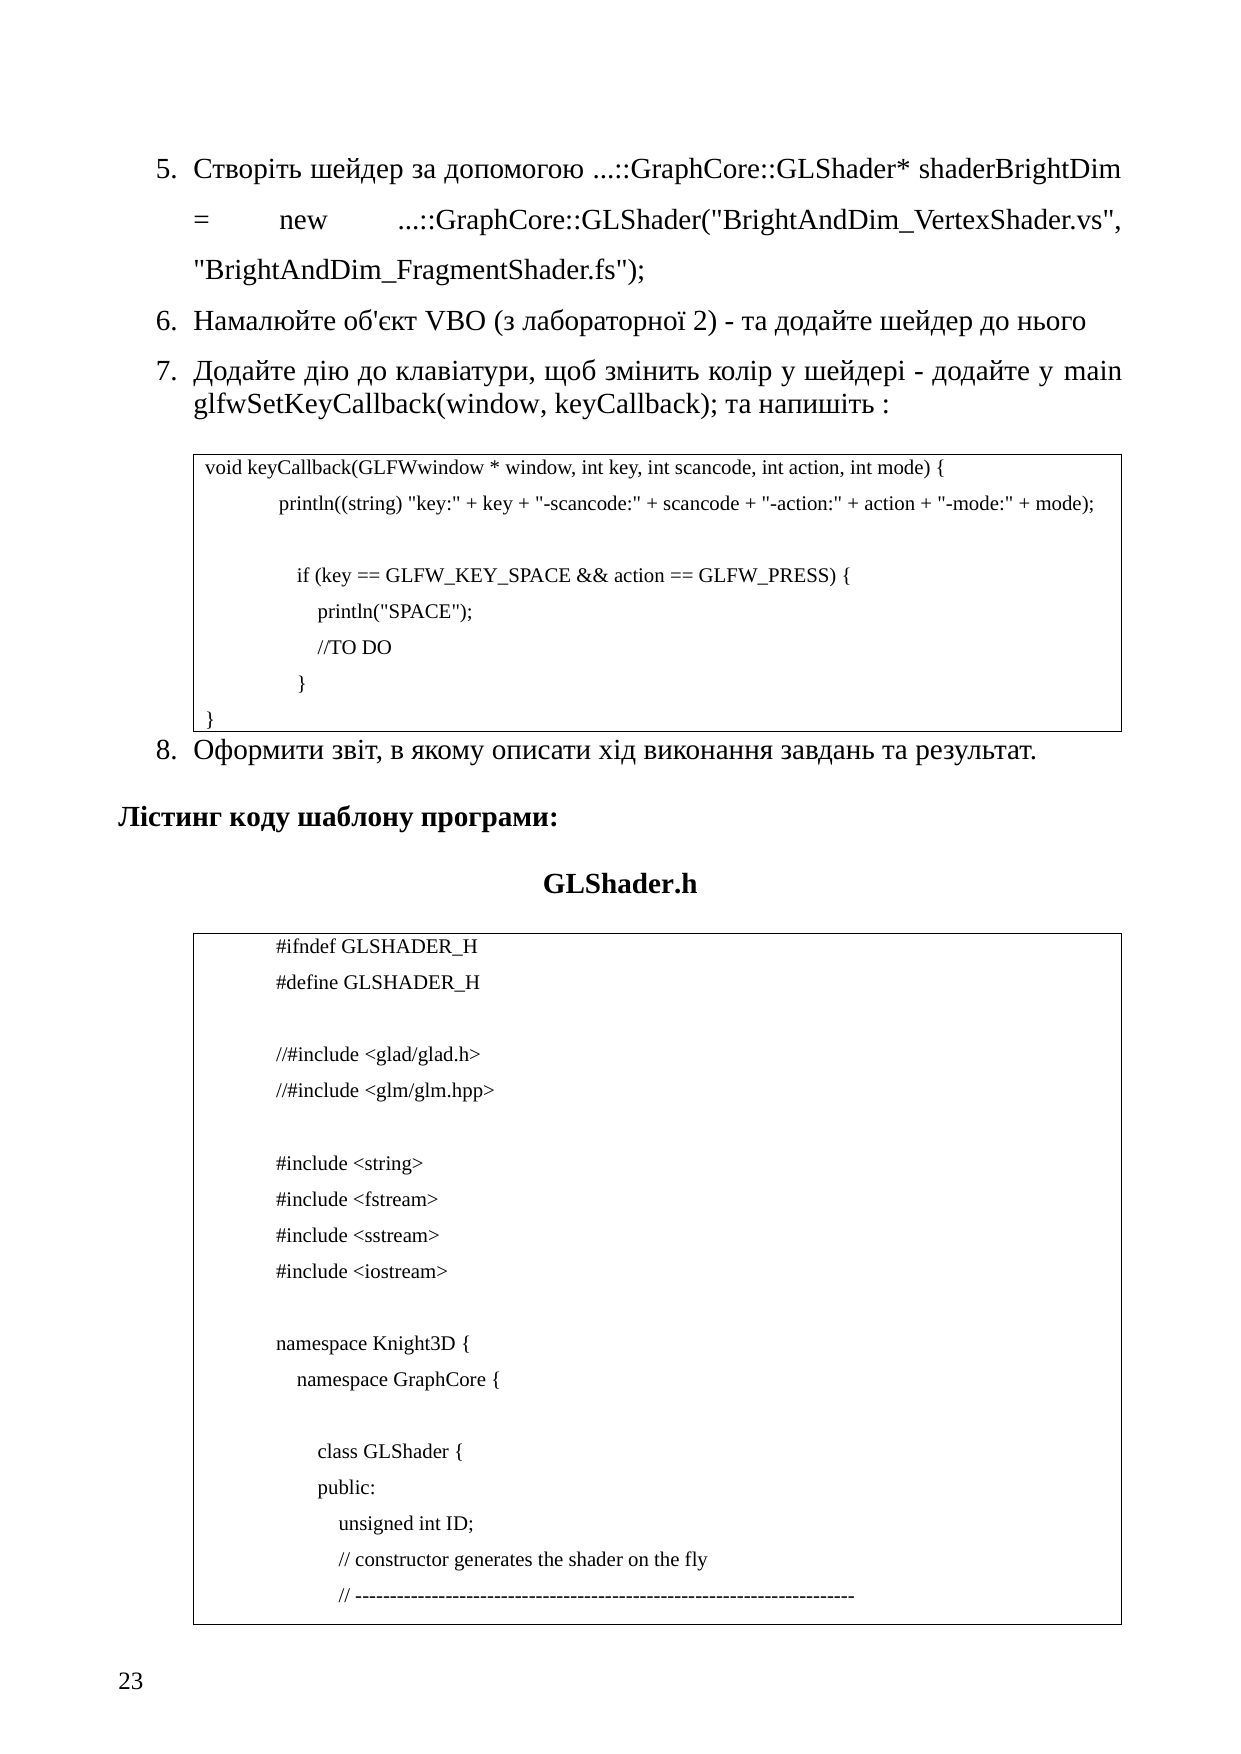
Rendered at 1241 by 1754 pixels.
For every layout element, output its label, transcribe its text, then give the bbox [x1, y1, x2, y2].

table_header void keyCallback(GLFWwindow * window, int key, int scancode, int action, int mode) { println((string) "key:" + key + "-scancode:" + scancode + "-action:" + action + "-mode:" + mode); if (key == GLFW_KEY_SPACE && action == GLFW_PRESS) { println("SPACE"); //TO DO } } [194, 455, 1121, 731]
text Лістинг коду шаблону програми: [118, 799, 1122, 833]
text GLShader.h [118, 866, 1122, 900]
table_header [194, 934, 1121, 1624]
list Намалюйте об'єкт VBO (з лабораторної 2) - та додайте шейдер до нього [156, 303, 1122, 336]
list Створіть шейдер за допомогою ...::GraphCore::GLShader* shaderBrightDim = new ...::GraphCore::GLShader("BrightAndDim_VertexShader.vs", "BrightAndDim_FragmentShader.fs"); [156, 152, 1122, 286]
list Оформити звіт, в якому описати хід виконання завдань та результат. [156, 732, 1122, 766]
list Додайте дію до клавіатури, щоб змінить колір у шейдері - додайте у main glfwSetKeyCallback(window, keyCallback); та напишіть : [156, 353, 1122, 420]
